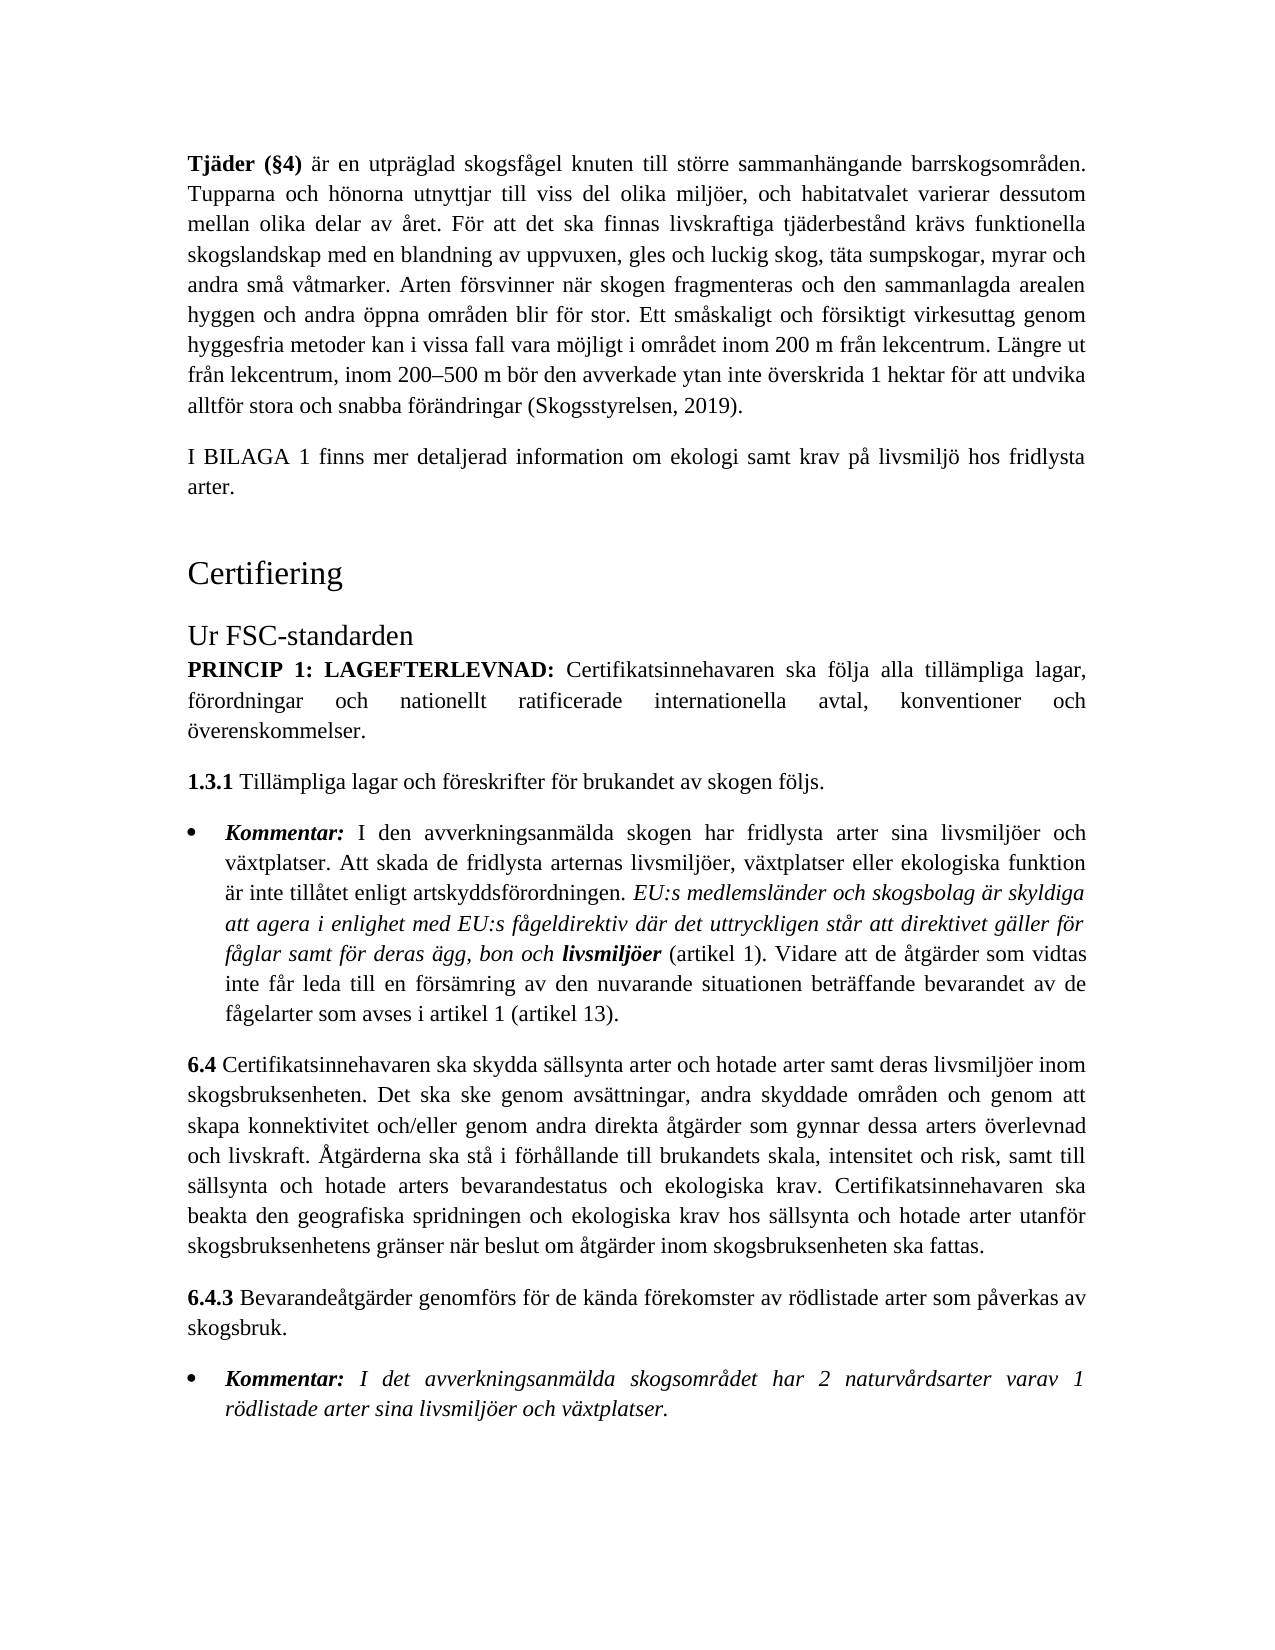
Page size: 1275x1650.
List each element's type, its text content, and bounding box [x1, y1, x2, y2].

text 6.4 Certifikatsinnehavaren ska skydda sällsynta arter och hotade arter samt deras livsmiljöer inom skogsbruksenheten. Det ska ske genom avsättningar, andra skyddade områden och genom att skapa konnektivitet och/eller genom andra direkta åtgärder som gynnar dessa arters överlevnad och livskraft. Åtgärderna ska stå i förhållande till brukandets skala, intensitet och risk, samt till sällsynta och hotade arters bevarandestatus och ekologiska krav. Certifikatsinnehavaren ska beakta den geografiska spridningen och ekologiska krav hos sällsynta och hotade arter utanför skogsbruksenhetens gränser när beslut om åtgärder inom skogsbruksenheten ska fattas. [187, 1051, 1087, 1259]
list Kommentar: I det avverkningsanmälda skogsområdet har 2 naturvårdsarter varav 1 rödlistade arter sina livsmiljöer och växtplatser. [187, 1365, 1087, 1421]
text 1.3.1 Tillämpliga lagar och föreskrifter för brukandet av skogen följs. [187, 768, 1087, 794]
text 6.4.3 Bevarandeåtgärder genomförs för de kända förekomster av rödlistade arter som påverkas av skogsbruk. [187, 1284, 1087, 1340]
subtitle Certifiering [187, 553, 1087, 591]
text PRINCIP 1: LAGEFTERLEVNAD: Certifikatsinnehavaren ska följa alla tillämpliga lagar, förordningar och nationellt ratificerade internationella avtal, konventioner och överenskommelser. [187, 657, 1087, 743]
text I BILAGA 1 finns mer detaljerad information om ekologi samt krav på livsmiljö hos fridlysta arter. [187, 443, 1087, 499]
subtitle Ur FSC-standarden [187, 618, 1087, 652]
list Kommentar: I den avverkningsanmälda skogen har fridlysta arter sina livsmiljöer och växtplatser. Att skada de fridlysta arternas livsmiljöer, växtplatser eller ekologiska funktion är inte tillåtet enligt artskyddsförordningen. EU:s medlemsländer och skogsbolag är skyldiga att agera i enlighet med EU:s fågeldirektiv där det uttryckligen står att direktivet gäller för fåglar samt för deras ägg, bon och livsmiljöer (artikel 1). Vidare att de åtgärder som vidtas inte får leda till en försämring av den nuvarande situationen beträffande bevarandet av de fågelarter som avses i artikel 1 (artikel 13). [187, 819, 1087, 1027]
text Tjäder (§4) är en utpräglad skogsfågel knuten till större sammanhängande barrskogsområden. Tupparna och hönorna utnyttjar till viss del olika miljöer, och habitatvalet varierar dessutom mellan olika delar av året. För att det ska finnas livskraftiga tjäderbestånd krävs funktionella skogslandskap med en blandning av uppvuxen, gles och luckig skog, täta sumpskogar, myrar och andra små våtmarker. Arten försvinner när skogen fragmenteras och den sammanlagda arealen hyggen och andra öppna områden blir för stor. Ett småskaligt och försiktigt virkesuttag genom hyggesfria metoder kan i vissa fall vara möjligt i området inom 200 m från lekcentrum. Längre ut från lekcentrum, inom 200–500 m bör den avverkade ytan inte överskrida 1 hektar för att undvika alltför stora och snabba förändringar (Skogsstyrelsen, 2019). [187, 150, 1087, 418]
